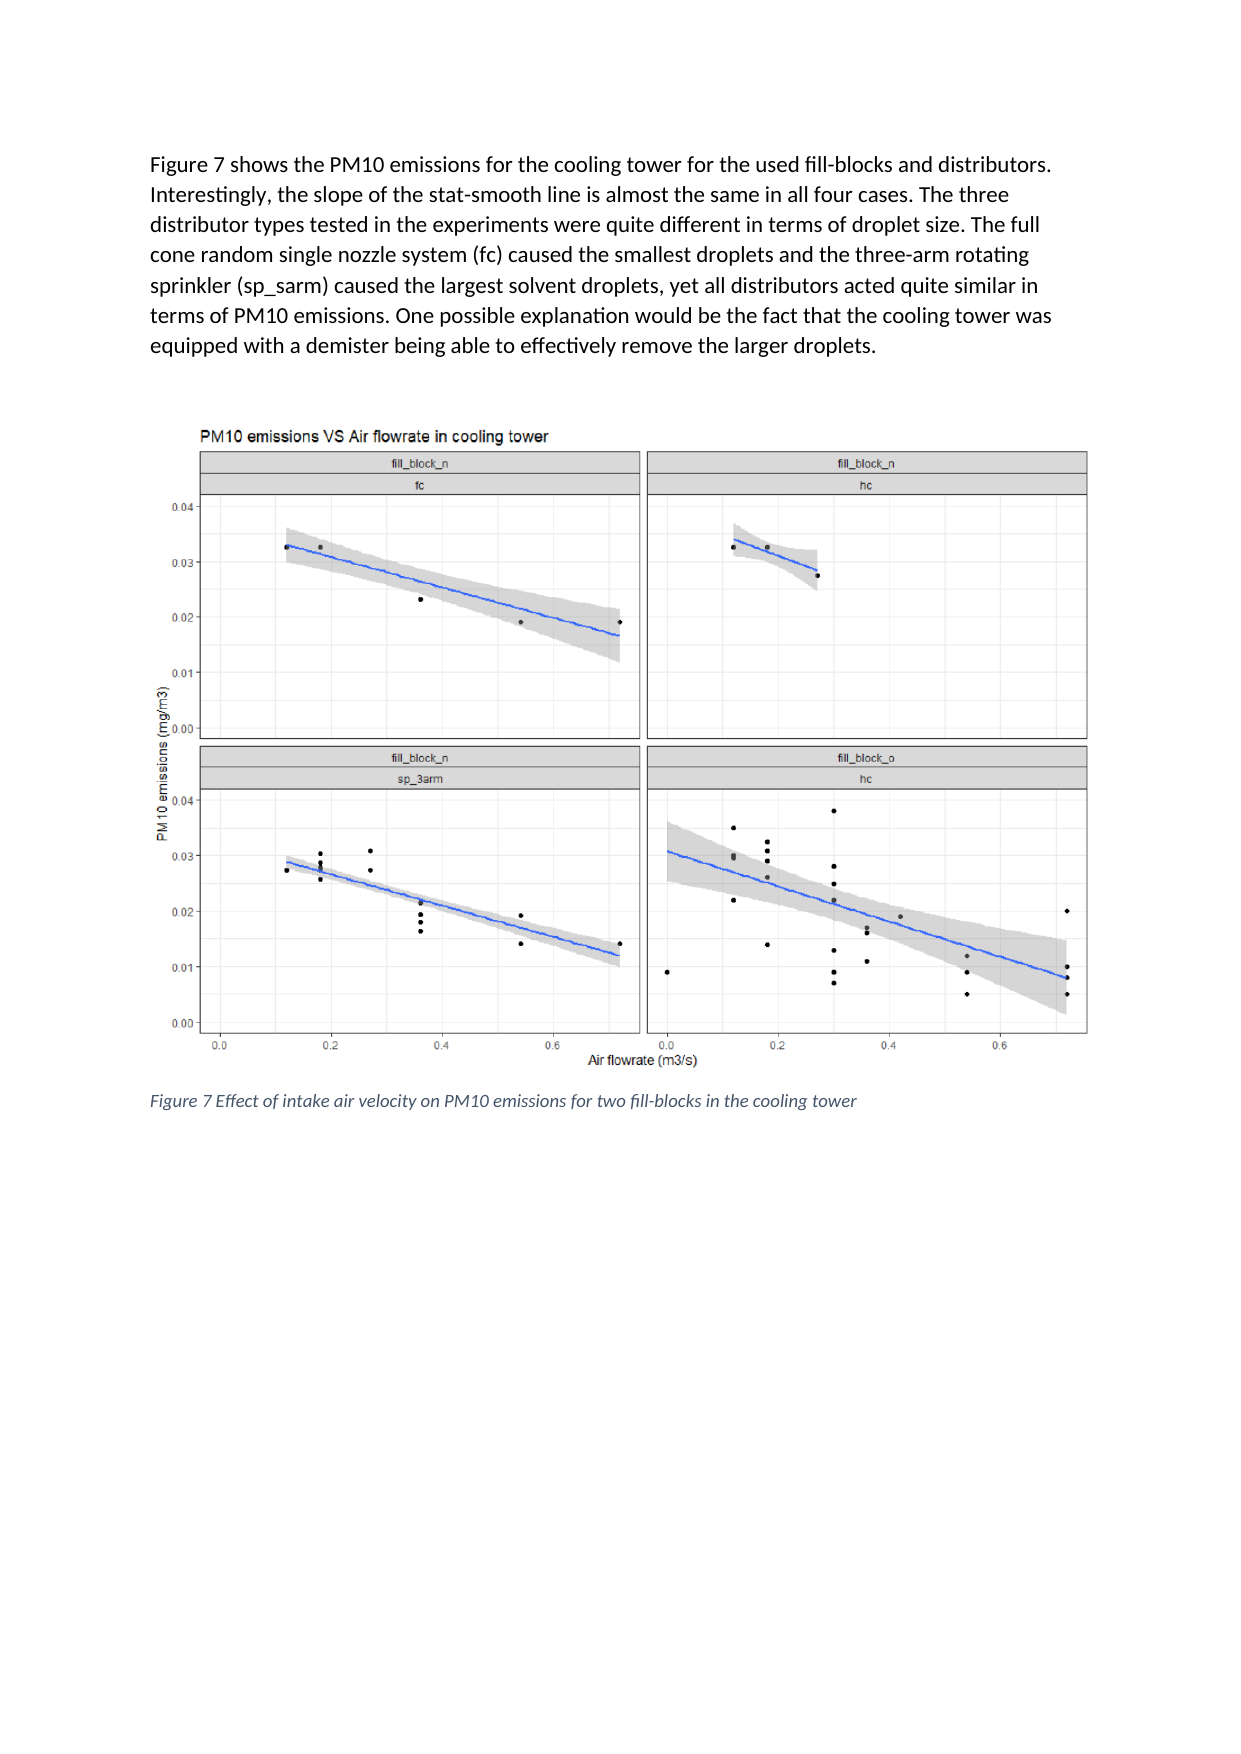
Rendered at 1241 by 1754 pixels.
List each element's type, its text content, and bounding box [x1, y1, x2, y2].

text Figure 7 Effect of intake air velocity on PM10 emissions for two fill-blocks in the cooling tower [150, 1090, 1090, 1113]
picture [150, 425, 1091, 1071]
text Figure 7 shows the PM10 emissions for the cooling tower for the used fill-blocks and distributors. Interestingly, the slope of the stat-smooth line is almost the same in all four cases. The three distributor types tested in the experiments were quite different in terms of droplet size. The full cone random single nozzle system (fc) caused the smallest droplets and the three-arm rotating sprinkler (sp_sarm) caused the largest solvent droplets, yet all distributors acted quite similar in terms of PM10 emissions. One possible explanation would be the fact that the cooling tower was equipped with a demister being able to effectively remove the larger droplets. [150, 150, 1090, 359]
